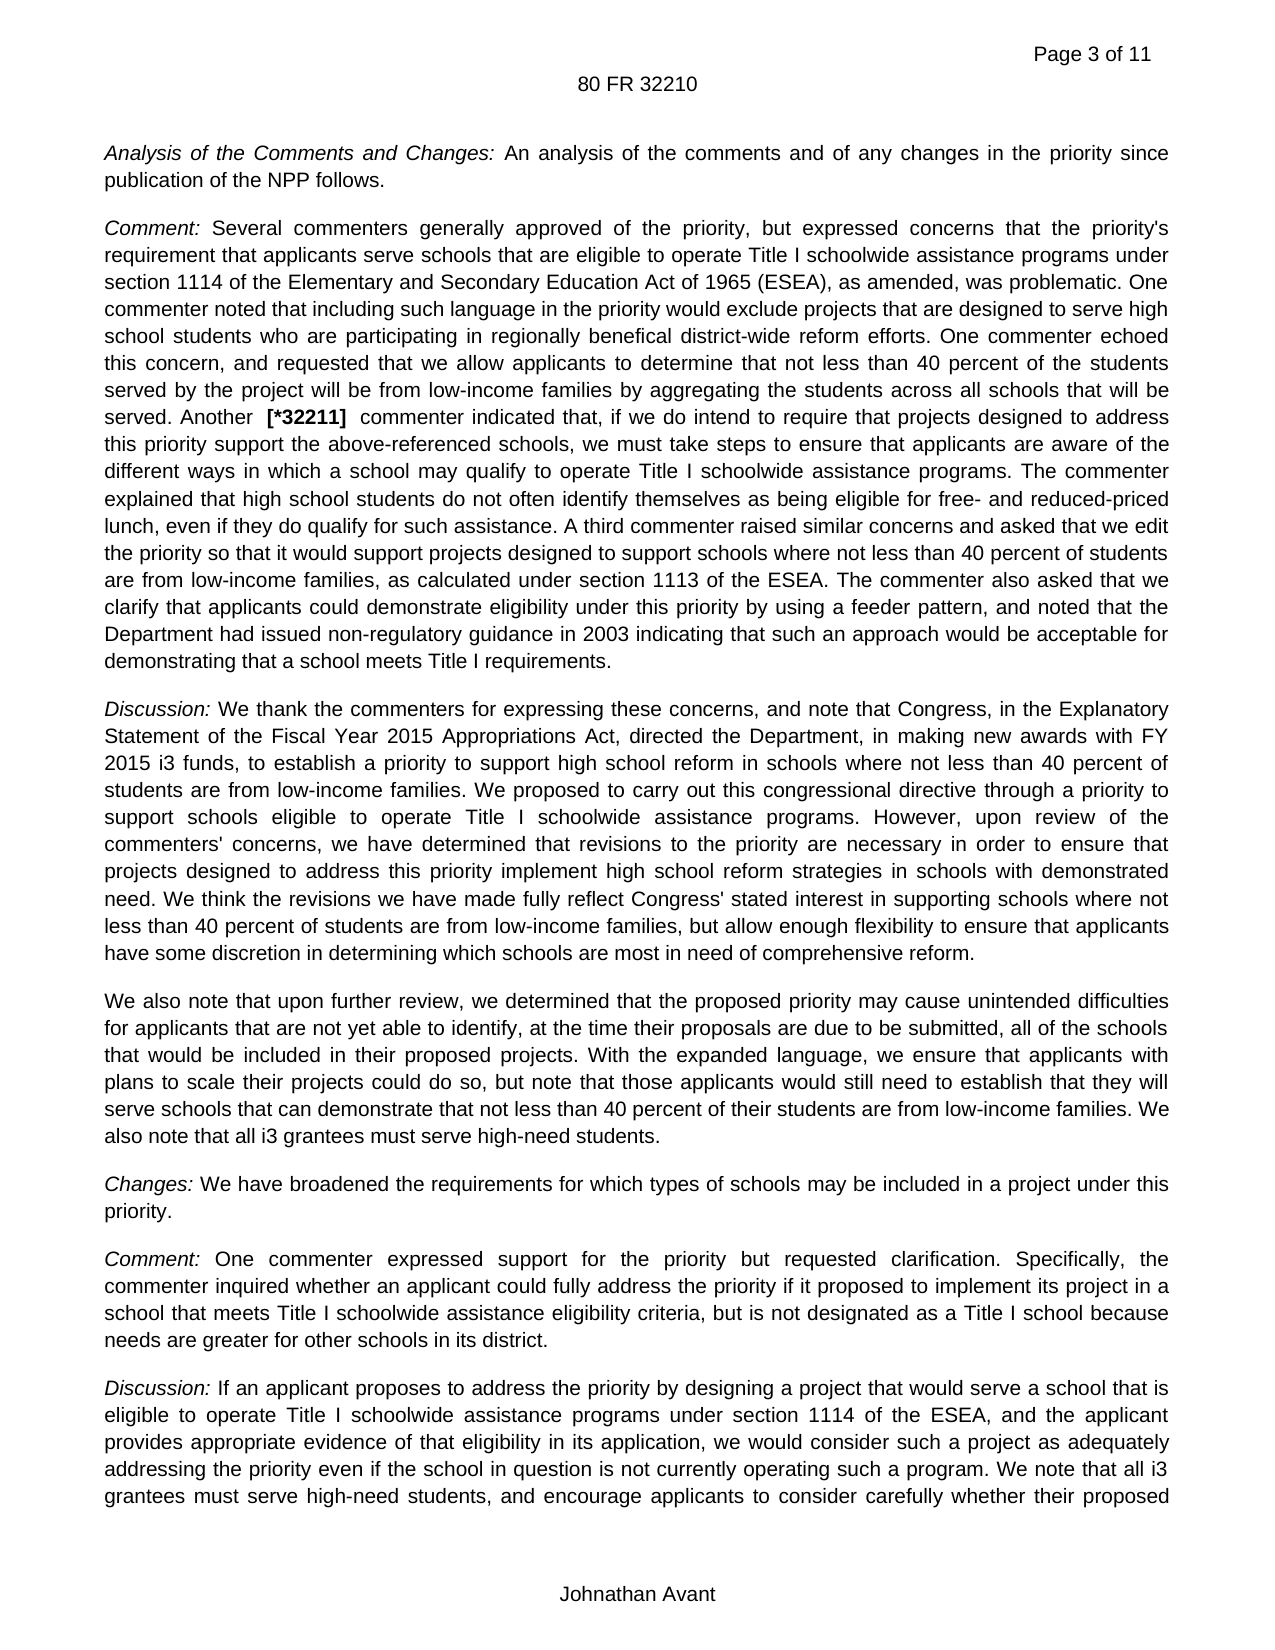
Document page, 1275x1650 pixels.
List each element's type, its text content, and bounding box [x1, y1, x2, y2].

text Analysis of the Comments and Changes: An analysis of the comments and of any changes in the priority since publication of the NPP follows. [104, 137, 1171, 192]
text Comment: One commenter expressed support for the priority but requested clarification. Specifically, the commenter inquired whether an applicant could fully address the priority if it proposed to implement its project in a school that meets Title I schoolwide assistance eligibility criteria, but is not designated as a Title I school because needs are greater for other schools in its district. [104, 1244, 1171, 1352]
text We also note that upon further review, we determined that the proposed priority may cause unintended difficulties for applicants that are not yet able to identify, at the time their proposals are due to be submitted, all of the schools that would be included in their proposed projects. With the expanded language, we ensure that applicants with plans to scale their projects could do so, but note that those applicants would still need to establish that they will serve schools that can demonstrate that not less than 40 percent of their students are from low-income families. We also note that all i3 grantees must serve high-need students. [104, 985, 1171, 1148]
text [104, 1373, 1171, 1508]
text Changes: We have broadened the requirements for which types of schools may be included in a project under this priority. [104, 1169, 1171, 1223]
text Discussion: We thank the commenters for expressing these concerns, and note that Congress, in the Explanatory Statement of the Fiscal Year 2015 Appropriations Act, directed the Department, in making new awards with FY 2015 i3 funds, to establish a priority to support high school reform in schools where not less than 40 percent of students are from low-income families. We proposed to carry out this congressional directive through a priority to support schools eligible to operate Title I schoolwide assistance programs. However, upon review of the commenters' concerns, we have determined that revisions to the priority are necessary in order to ensure that projects designed to address this priority implement high school reform strategies in schools with demonstrated need. We think the revisions we have made fully reflect Congress' stated interest in supporting schools where not less than 40 percent of students are from low-income families, but allow enough flexibility to ensure that applicants have some discretion in determining which schools are most in need of comprehensive reform. [104, 694, 1171, 964]
text Comment: Several commenters generally approved of the priority, but expressed concerns that the priority's requirement that applicants serve schools that are eligible to operate Title I schoolwide assistance programs under section 1114 of the Elementary and Secondary Education Act of 1965 (ESEA), as amended, was problematic. One commenter noted that including such language in the priority would exclude projects that are designed to serve high school students who are participating in regionally benefical district-wide reform efforts. One commenter echoed this concern, and requested that we allow applicants to determine that not less than 40 percent of the students served by the project will be from low-income families by aggregating the students across all schools that will be served. Another [*32211] commenter indicated that, if we do intend to require that projects designed to address this priority support the above-referenced schools, we must take steps to ensure that applicants are aware of the different ways in which a school may qualify to operate Title I schoolwide assistance programs. The commenter explained that high school students do not often identify themselves as being eligible for free- and reduced-priced lunch, even if they do qualify for such assistance. A third commenter raised similar concerns and asked that we edit the priority so that it would support projects designed to support schools where not less than 40 percent of students are from low-income families, as calculated under section 1113 of the ESEA. The commenter also asked that we clarify that applicants could demonstrate eligibility under this priority by using a feeder pattern, and noted that the Department had issued non-regulatory guidance in 2003 indicating that such an approach would be acceptable for demonstrating that a school meets Title I requirements. [104, 212, 1171, 673]
